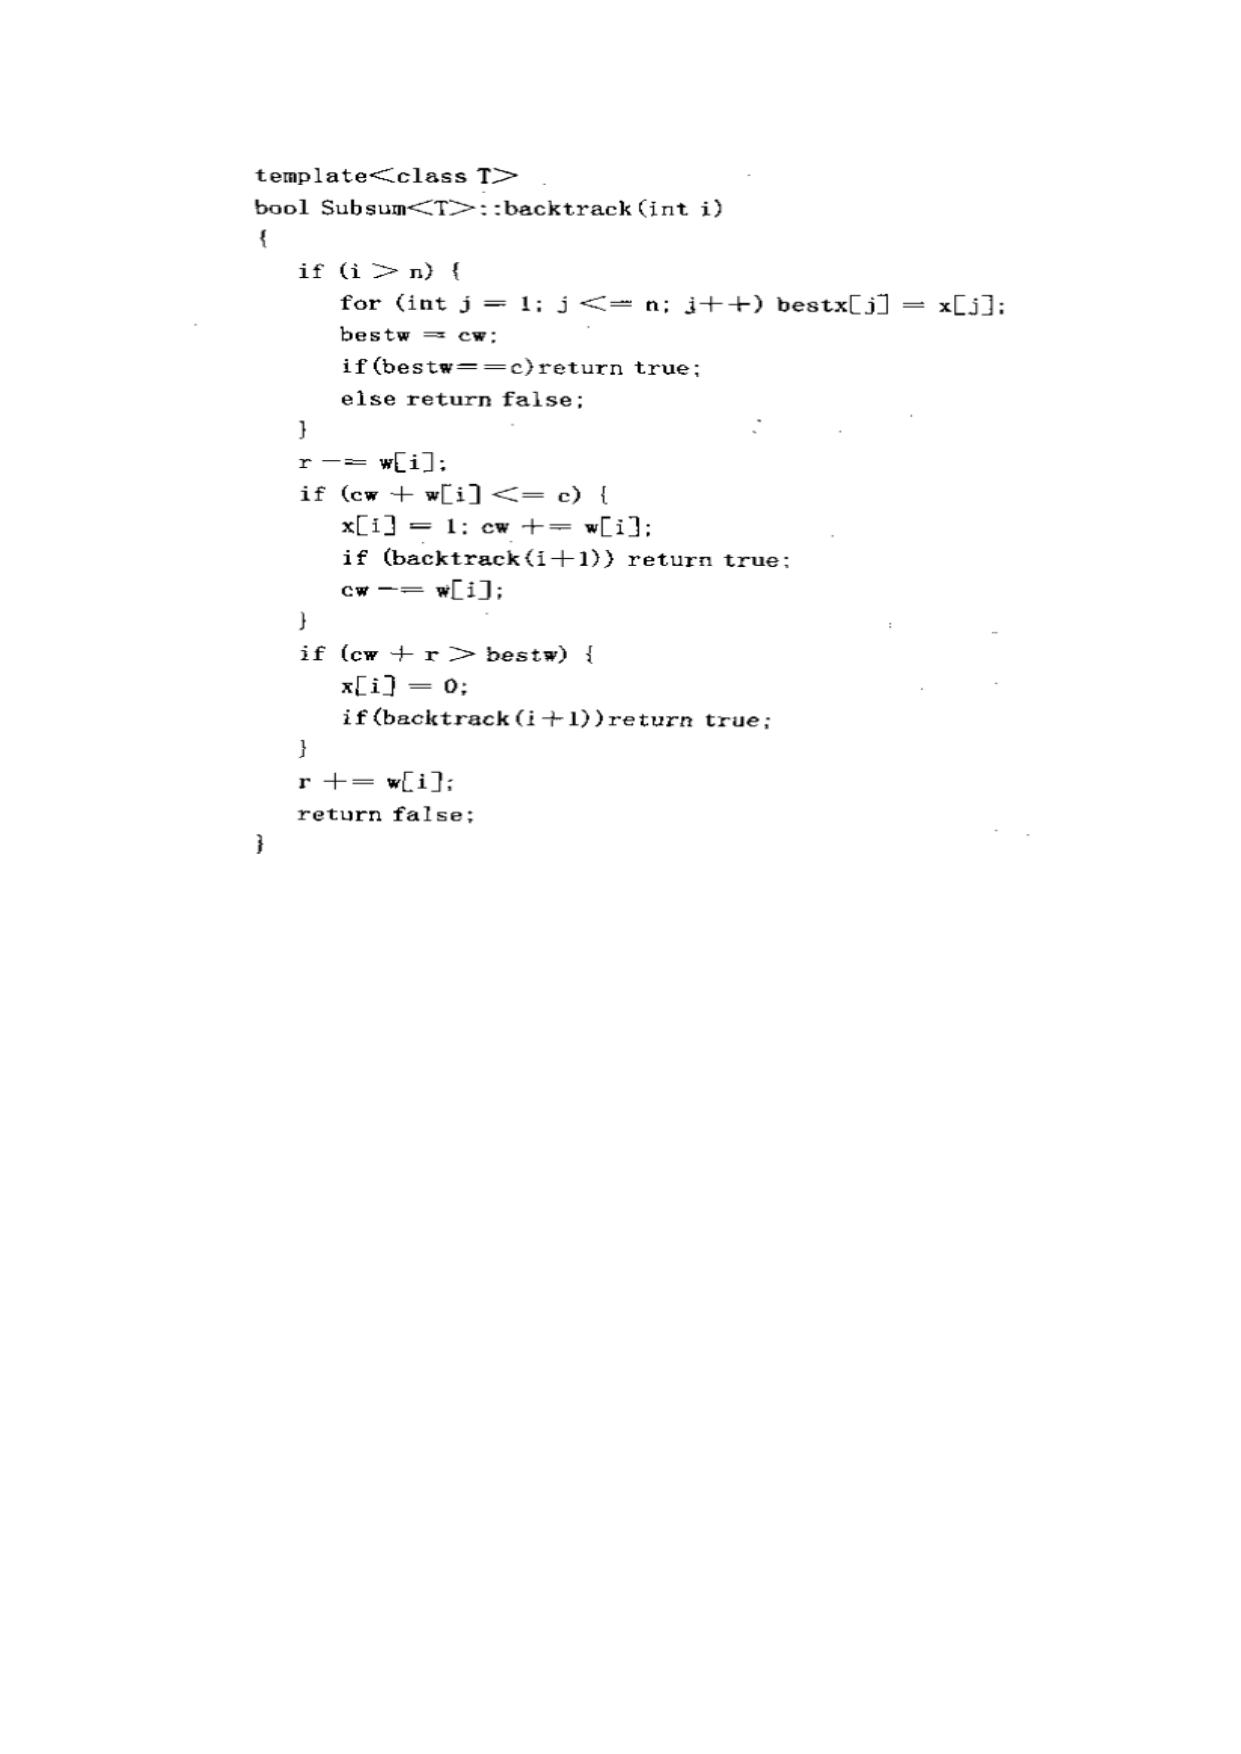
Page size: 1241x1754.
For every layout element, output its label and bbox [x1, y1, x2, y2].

picture [187, 162, 1045, 856]
